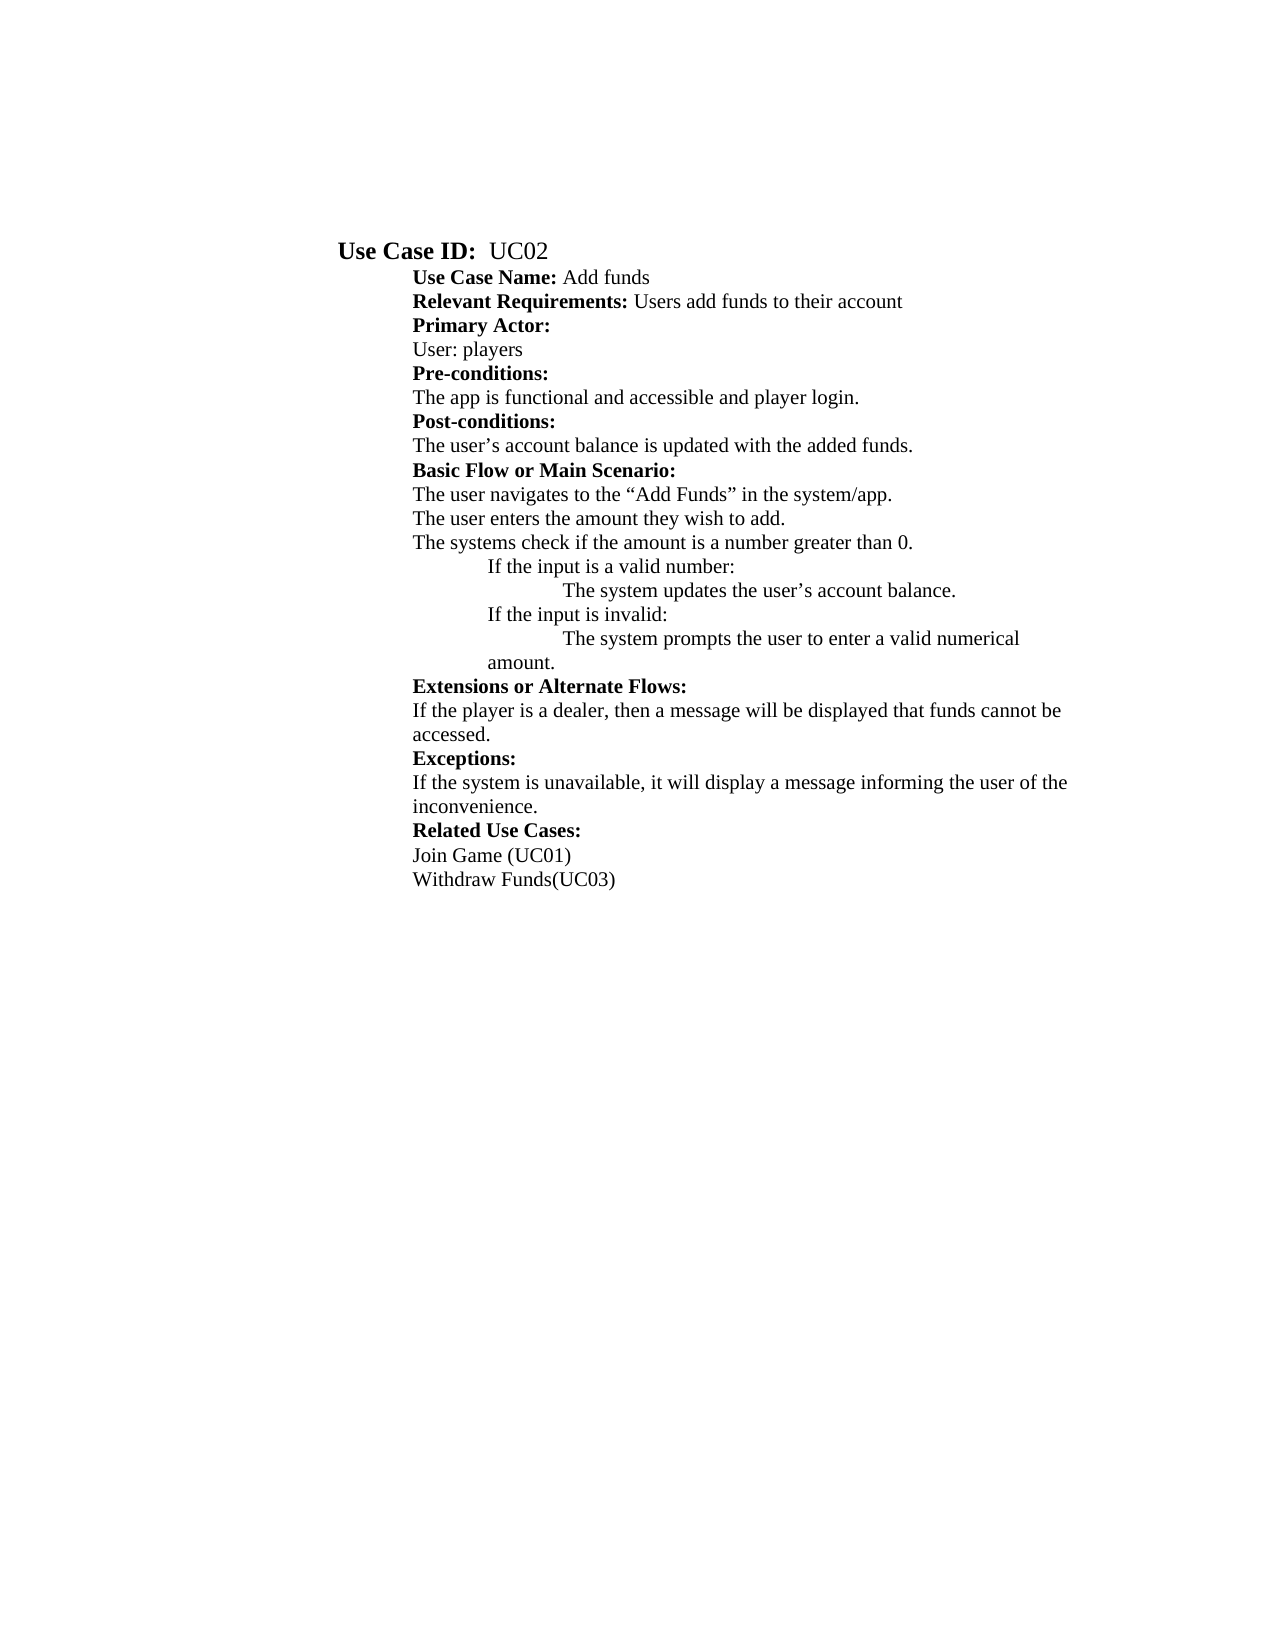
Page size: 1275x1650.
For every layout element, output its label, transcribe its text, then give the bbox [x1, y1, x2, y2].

text If the input is a valid number: [412, 554, 1087, 578]
text The system updates the user’s account balance. [487, 578, 1087, 602]
text Post-conditions: [412, 409, 1087, 433]
text Use Case Name: Add funds [412, 265, 1087, 289]
text The user’s account balance is updated with the added funds. [412, 433, 1087, 457]
text Exceptions: [412, 746, 1087, 770]
text User: players [412, 337, 1087, 361]
text Withdraw Funds(UC03) [412, 867, 1087, 891]
text Join Game (UC01) [337, 842, 1087, 867]
text Primary Actor: [412, 313, 1087, 337]
text Use Case ID: UC02 [337, 236, 1087, 265]
text The system prompts the user to enter a valid numerical amount. [487, 626, 1087, 674]
text The app is functional and accessible and player login. [412, 385, 1087, 409]
text Related Use Cases: [412, 818, 1087, 842]
text If the player is a dealer, then a message will be displayed that funds cannot be accessed. [412, 698, 1087, 746]
text Extensions or Alternate Flows: [412, 674, 1087, 698]
text Relevant Requirements: Users add funds to their account [412, 289, 1087, 313]
text The user navigates to the “Add Funds” in the system/app. [412, 482, 1087, 506]
text The user enters the amount they wish to add. [412, 506, 1087, 530]
text Pre-conditions: [412, 361, 1087, 385]
text Basic Flow or Main Scenario: [412, 457, 1087, 482]
text The systems check if the amount is a number greater than 0. [412, 530, 1087, 554]
text If the input is invalid: [487, 602, 1087, 626]
text If the system is unavailable, it will display a message informing the user of the inconvenience. [412, 770, 1087, 818]
